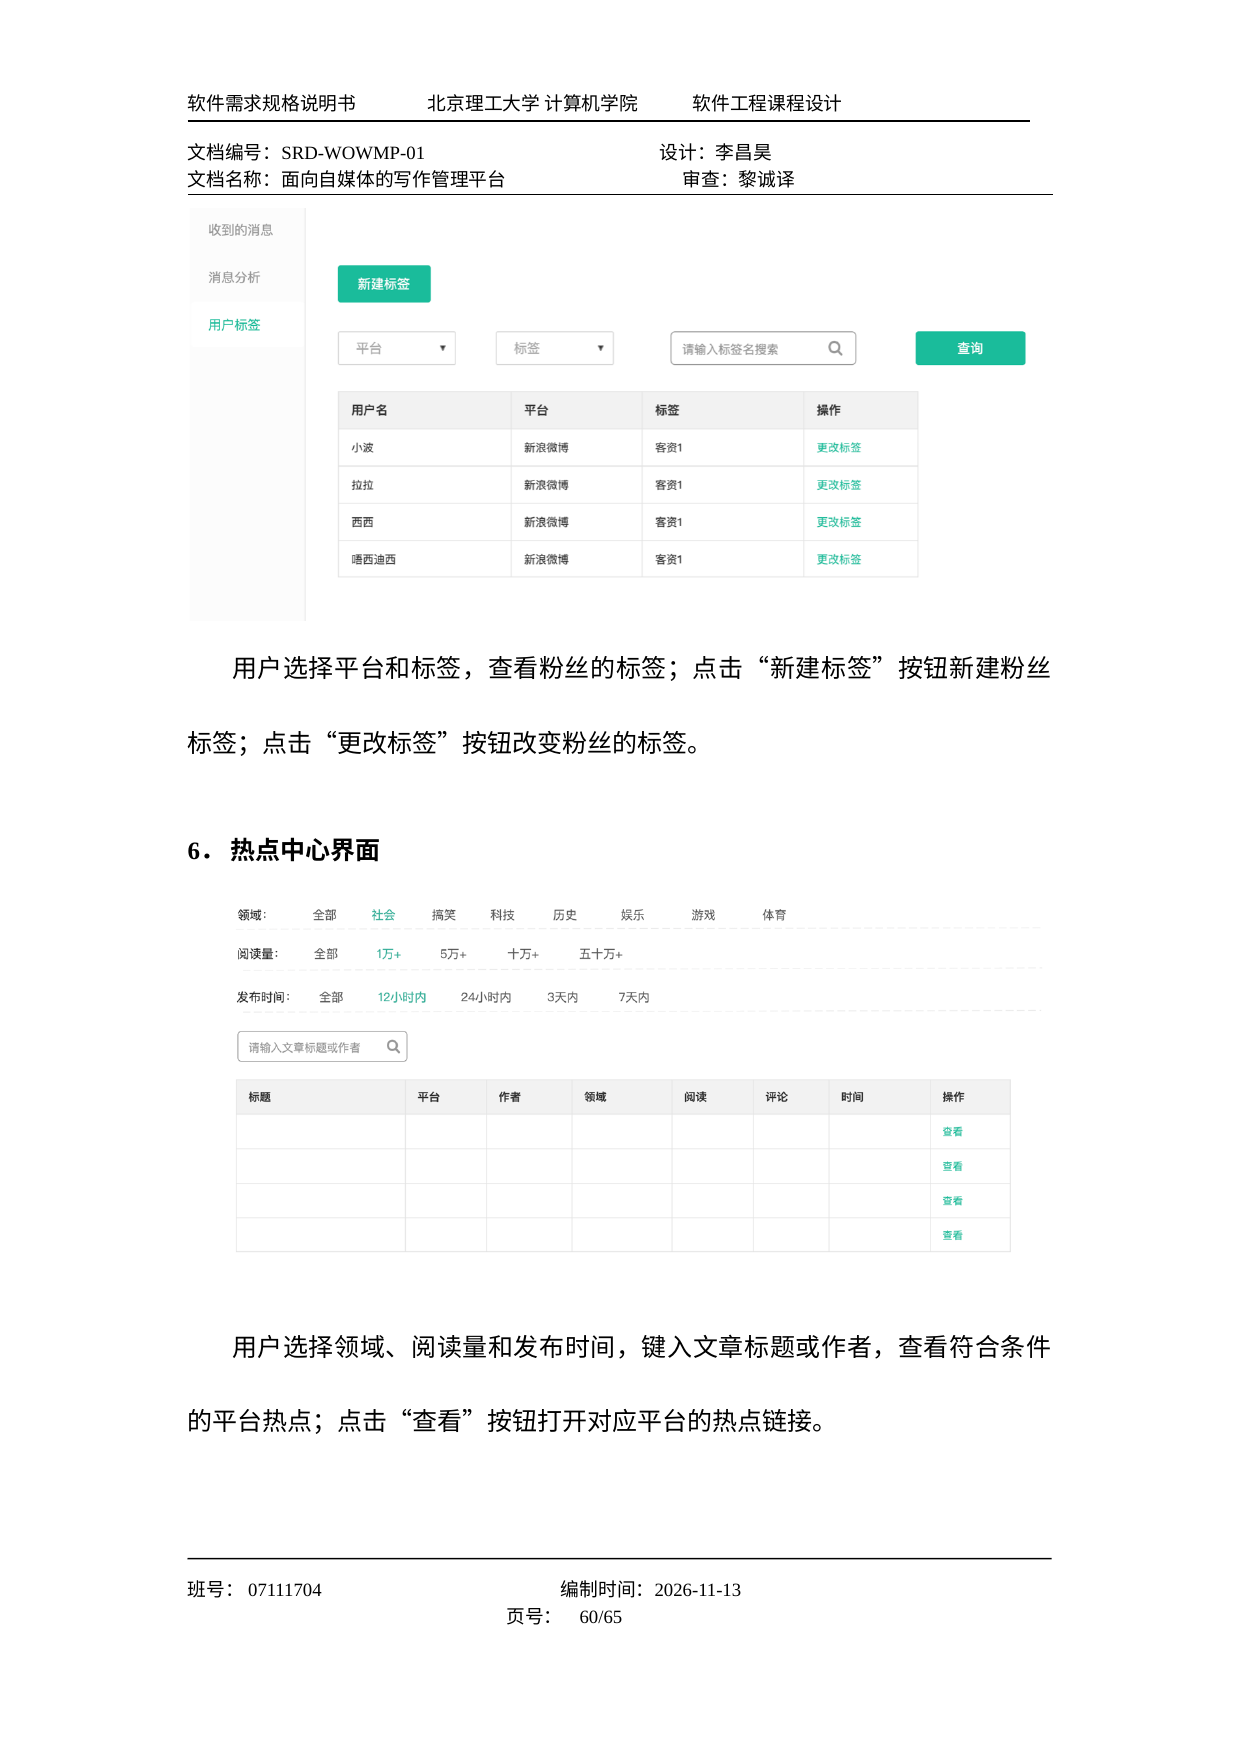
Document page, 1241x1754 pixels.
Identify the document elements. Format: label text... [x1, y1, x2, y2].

text 6． 热点中心界面 [187, 816, 1053, 881]
picture [187, 886, 1053, 1283]
text 用户选择平台和标签，查看粉丝的标签；点击“新建标签”按钮新建粉丝标签；点击“更改标签”按钮改变粉丝的标签。 [187, 634, 1053, 774]
text 用户选择领域、阅读量和发布时间，键入文章标题或作者，查看符合条件的平台热点；点击“查看”按钮打开对应平台的热点链接。 [187, 1313, 1053, 1452]
picture [187, 208, 1053, 621]
